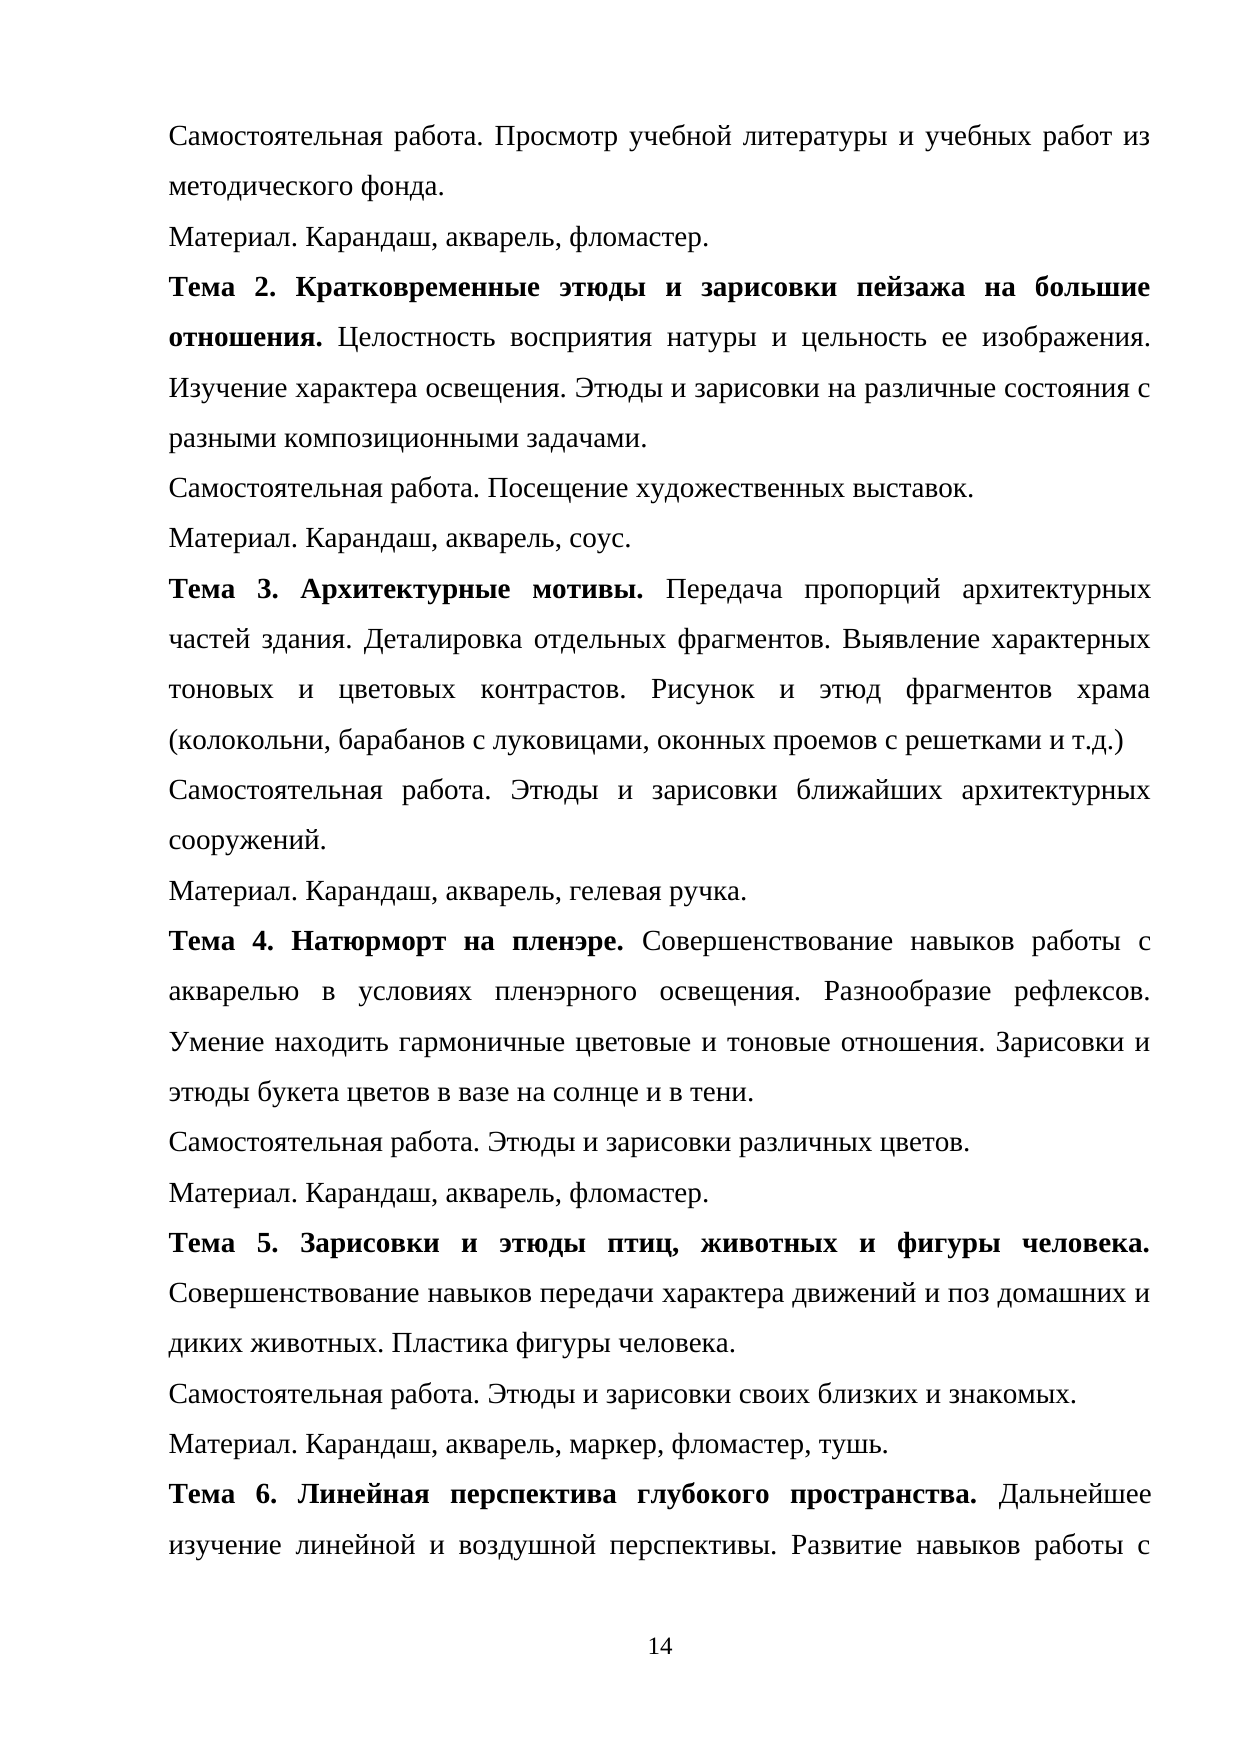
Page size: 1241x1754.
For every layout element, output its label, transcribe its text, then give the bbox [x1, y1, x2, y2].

text Материал. Карандаш, акварель, соус. [168, 521, 1152, 554]
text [168, 1477, 1152, 1560]
text Материал. Карандаш, акварель, гелевая ручка. [168, 873, 1152, 906]
text Тема 3. Архитектурные мотивы. Передача пропорций архитектурных частей здания. Деталировка отдельных фрагментов. Выявление характерных тоновых и цветовых контрастов. Рисунок и этюд фрагментов храма (колокольни, барабанов с луковицами, оконных проемов с решетками и т.д.) [168, 571, 1152, 755]
text Самостоятельная работа. Этюды и зарисовки ближайших архитектурных сооружений. [168, 772, 1152, 856]
text Материал. Карандаш, акварель, фломастер. [168, 1175, 1152, 1208]
text Тема 4. Натюрморт на пленэре. Совершенствование навыков работы с акварелью в условиях пленэрного освещения. Разнообразие рефлексов. Умение находить гармоничные цветовые и тоновые отношения. Зарисовки и этюды букета цветов в вазе на солнце и в тени. [168, 923, 1152, 1108]
text Тема 2. Кратковременные этюды и зарисовки пейзажа на большие отношения. Целостность восприятия натуры и цельность ее изображения. Изучение характера освещения. Этюды и зарисовки на различные состояния с разными композиционными задачами. [168, 269, 1152, 453]
text Самостоятельная работа. Просмотр учебной литературы и учебных работ из методического фонда. [168, 118, 1152, 202]
text Материал. Карандаш, акварель, фломастер. [168, 219, 1152, 252]
text Самостоятельная работа. Посещение художественных выставок. [168, 470, 1152, 504]
text Самостоятельная работа. Этюды и зарисовки своих близких и знакомых. [168, 1376, 1152, 1409]
text Материал. Карандаш, акварель, маркер, фломастер, тушь. [168, 1426, 1152, 1460]
text Самостоятельная работа. Этюды и зарисовки различных цветов. [168, 1124, 1152, 1158]
text Тема 5. Зарисовки и этюды птиц, животных и фигуры человека. Совершенствование навыков передачи характера движений и поз домашних и диких животных. Пластика фигуры человека. [168, 1225, 1152, 1359]
